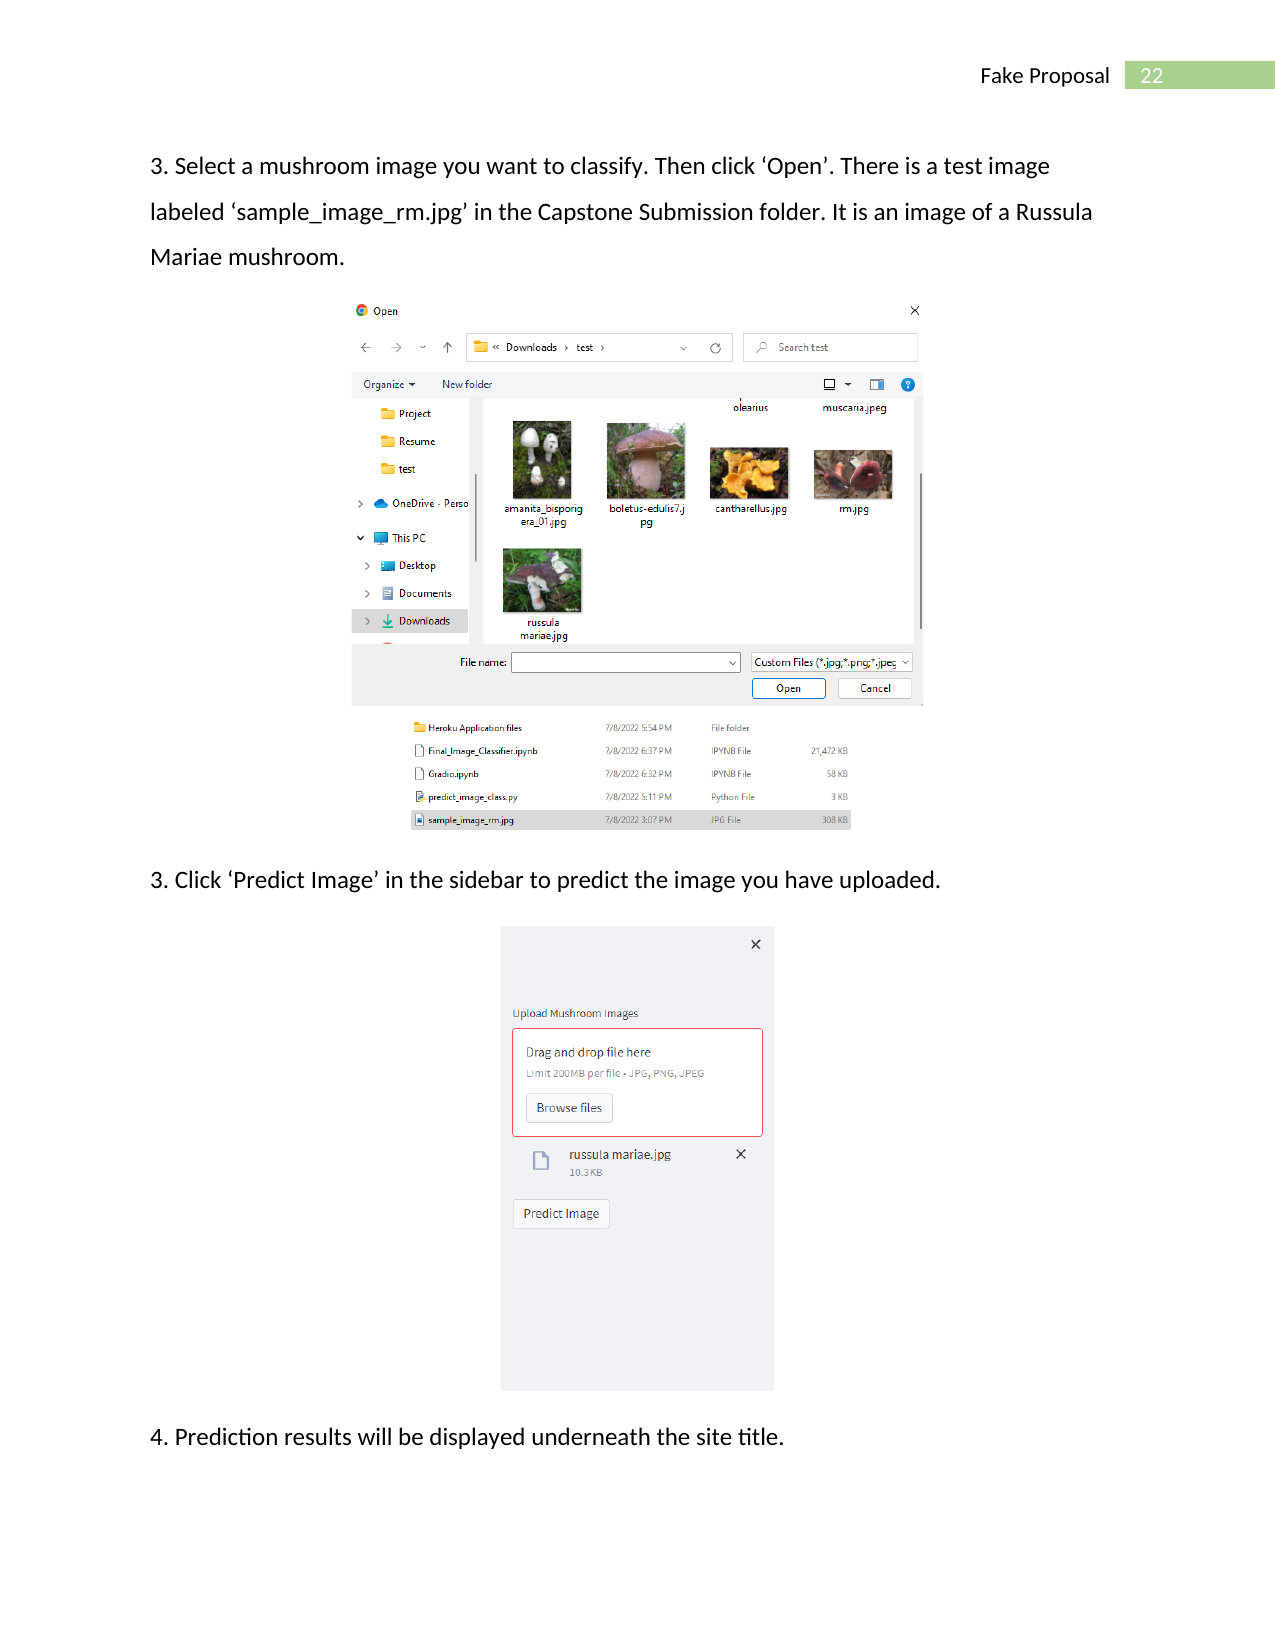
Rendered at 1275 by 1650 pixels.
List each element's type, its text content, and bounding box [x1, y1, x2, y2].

text 3. Click ‘Predict Image’ in the sidebar to predict the image you have uploaded. [150, 864, 1125, 895]
picture [351, 303, 924, 706]
text 3. Select a mushroom image you want to classify. Then click ‘Open’. There is a test image labeled ‘sample_image_rm.jpg’ in the Capstone Submission folder. It is an image of a Russula Mariae mushroom. [150, 150, 1125, 272]
picture [406, 720, 869, 834]
picture [500, 926, 775, 1391]
text 4. Prediction results will be displayed underneath the site title. [150, 1421, 1125, 1452]
